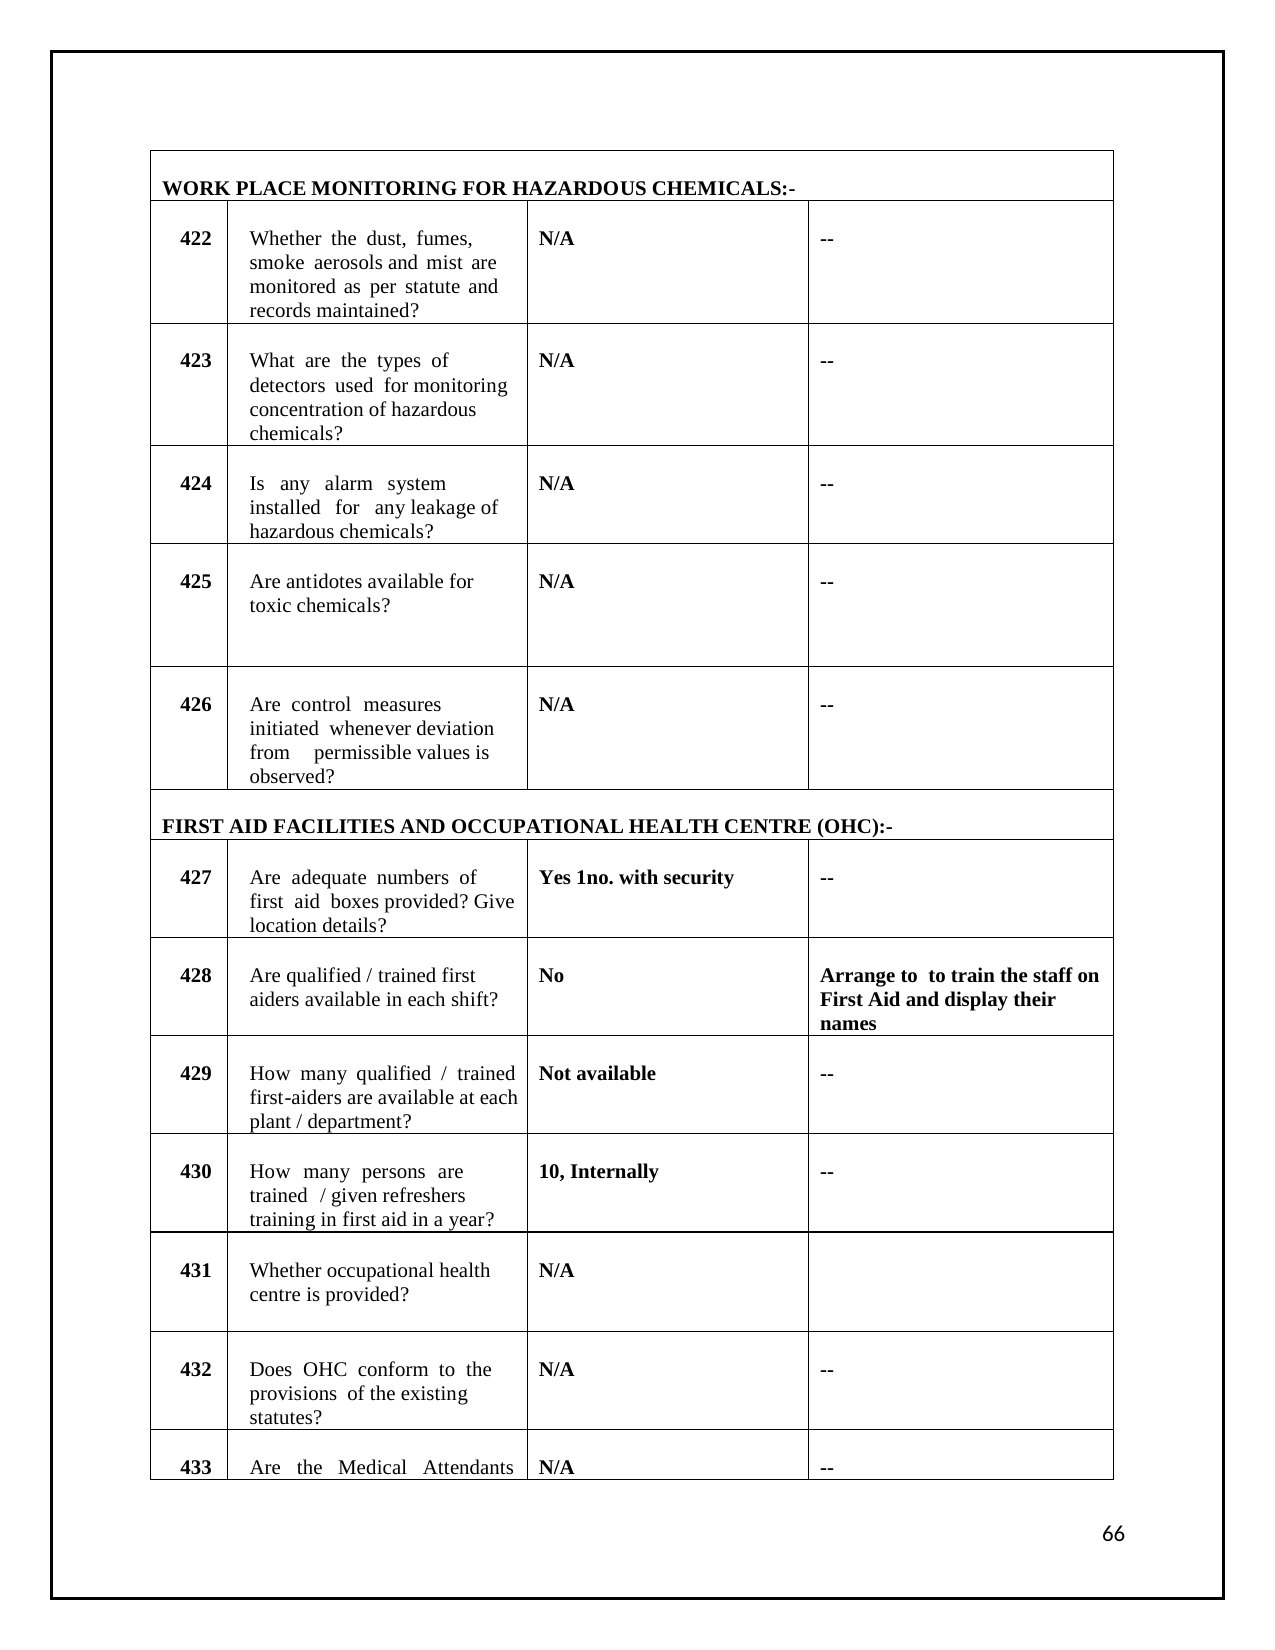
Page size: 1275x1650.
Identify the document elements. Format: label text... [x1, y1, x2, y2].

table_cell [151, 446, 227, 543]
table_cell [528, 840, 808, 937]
table_cell WORK PLACE MONITORING FOR HAZARDOUS CHEMICALS:- [151, 151, 1113, 200]
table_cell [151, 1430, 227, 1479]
table_cell Whether the dust, fumes, smoke aerosols and mist are monitored as per statute and records maintained? [228, 201, 527, 322]
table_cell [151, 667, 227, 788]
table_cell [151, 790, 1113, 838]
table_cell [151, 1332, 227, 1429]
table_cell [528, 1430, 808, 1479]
table_cell N/A [528, 324, 808, 445]
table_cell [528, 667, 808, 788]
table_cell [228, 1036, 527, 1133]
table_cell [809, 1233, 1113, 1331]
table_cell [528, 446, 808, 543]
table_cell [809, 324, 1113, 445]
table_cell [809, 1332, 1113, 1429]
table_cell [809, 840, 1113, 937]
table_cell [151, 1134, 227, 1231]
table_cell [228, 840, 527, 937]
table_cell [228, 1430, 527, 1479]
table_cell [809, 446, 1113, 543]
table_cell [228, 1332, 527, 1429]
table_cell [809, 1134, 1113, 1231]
table_cell 423 [151, 324, 227, 445]
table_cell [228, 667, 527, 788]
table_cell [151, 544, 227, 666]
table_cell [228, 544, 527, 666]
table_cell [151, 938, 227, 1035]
table_cell N/A [528, 201, 808, 322]
table_cell -- [809, 201, 1113, 322]
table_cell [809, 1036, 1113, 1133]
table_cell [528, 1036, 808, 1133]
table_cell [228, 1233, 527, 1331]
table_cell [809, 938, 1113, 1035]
table_cell 422 [151, 201, 227, 322]
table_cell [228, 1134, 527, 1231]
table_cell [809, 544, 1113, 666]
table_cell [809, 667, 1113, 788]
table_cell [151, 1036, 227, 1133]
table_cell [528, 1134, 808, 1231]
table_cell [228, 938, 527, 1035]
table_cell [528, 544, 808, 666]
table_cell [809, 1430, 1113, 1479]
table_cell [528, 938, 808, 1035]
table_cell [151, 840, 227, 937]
table_cell What are the types of detectors used for monitoring concentration of hazardous chemicals? [228, 324, 527, 445]
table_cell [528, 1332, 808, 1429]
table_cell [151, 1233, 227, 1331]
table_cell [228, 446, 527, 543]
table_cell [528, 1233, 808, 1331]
